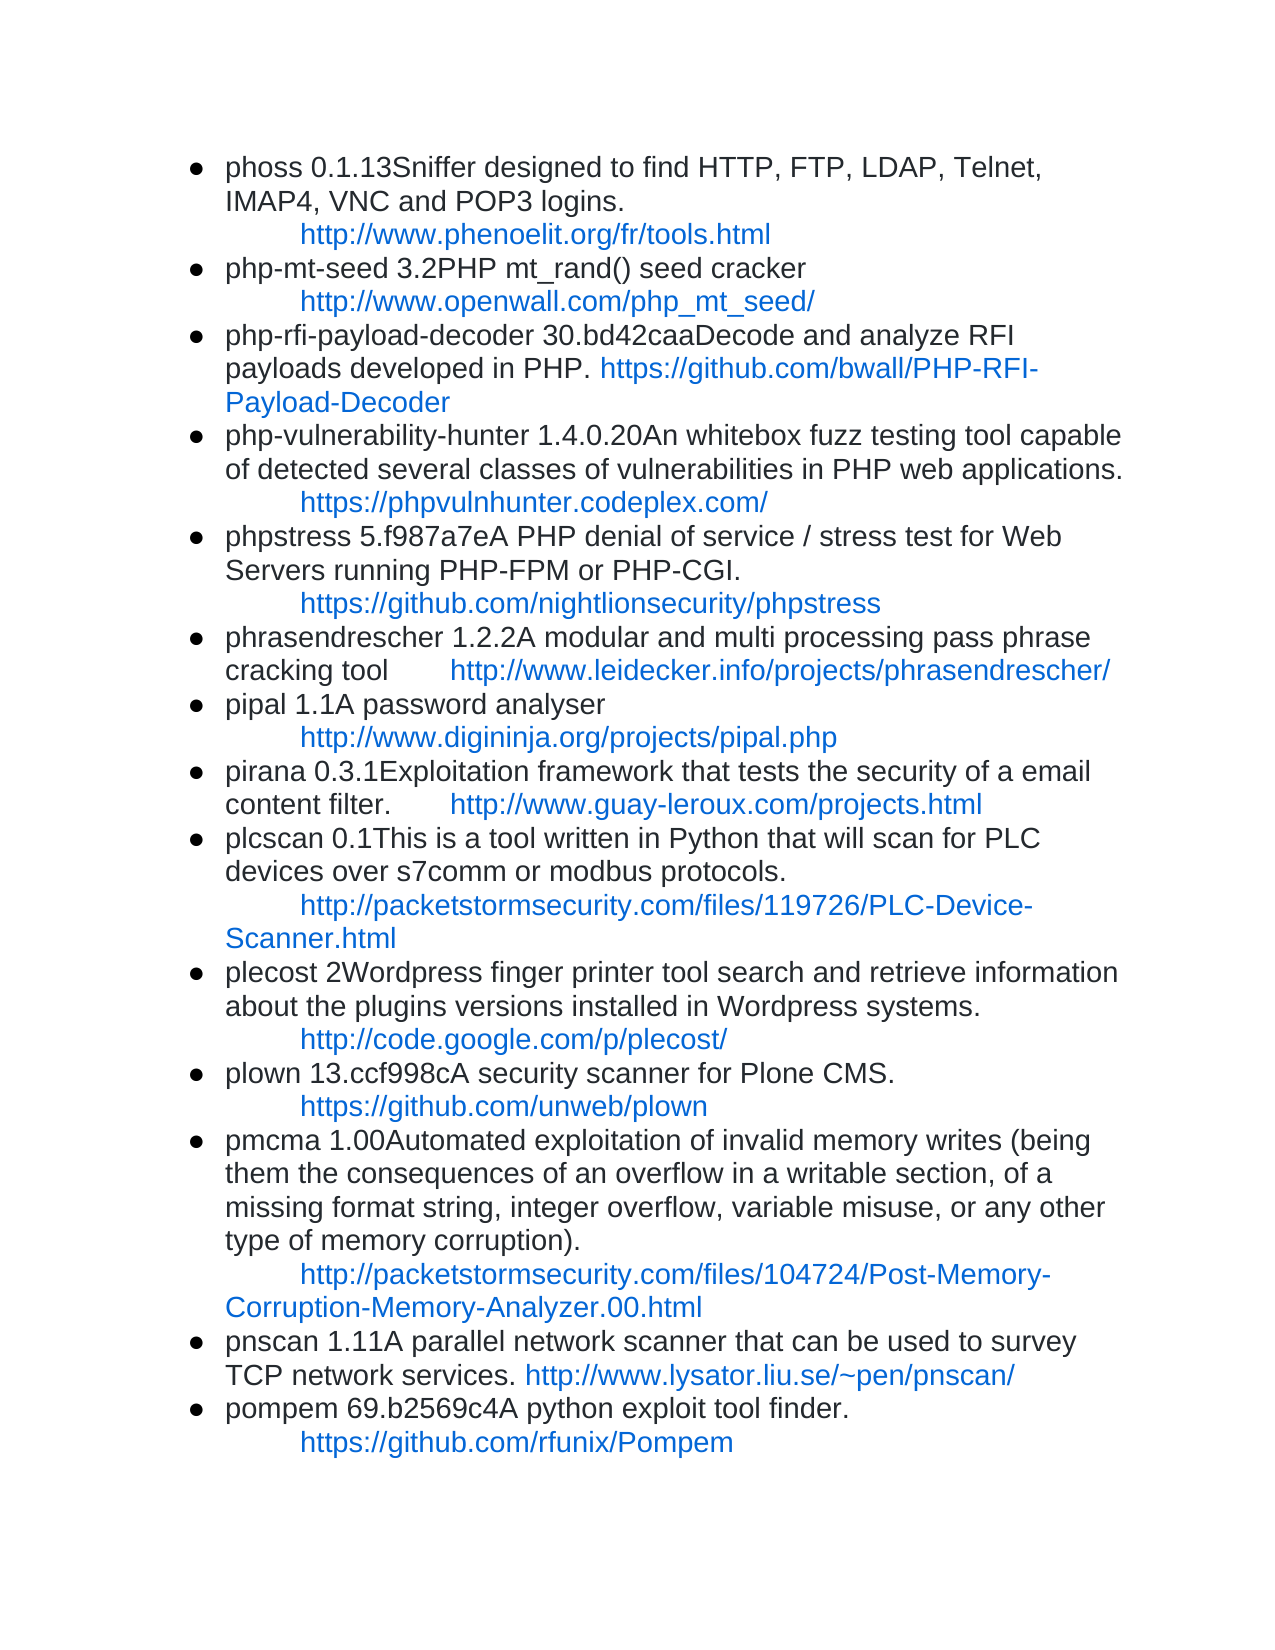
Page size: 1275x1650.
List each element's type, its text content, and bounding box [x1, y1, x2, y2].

list plown 13.ccf998cA security scanner for Plone CMS. https://github.com/unweb/plown [187, 1056, 1125, 1123]
list pmcma 1.00Automated exploitation of invalid memory writes (being them the consequences of an overflow in a writable section, of a missing format string, integer overflow, variable misuse, or any other type of memory corruption). http://packetstormsecurity.com/files/104724/Post-Memory-Corruption-Memory-Analyzer.00.html [187, 1123, 1125, 1324]
list phoss 0.1.13Sniffer designed to find HTTP, FTP, LDAP, Telnet, IMAP4, VNC and POP3 logins. http://www.phenoelit.org/fr/tools.html [187, 150, 1125, 251]
list pompem 69.b2569c4A python exploit tool finder. https://github.com/rfunix/Pompem [187, 1391, 1125, 1458]
list plecost 2Wordpress finger printer tool search and retrieve information about the plugins versions installed in Wordpress systems. http://code.google.com/p/plecost/ [187, 955, 1125, 1056]
list plcscan 0.1This is a tool written in Python that will scan for PLC devices over s7comm or modbus protocols. http://packetstormsecurity.com/files/119726/PLC-Device-Scanner.html [187, 821, 1125, 955]
list pnscan 1.11A parallel network scanner that can be used to survey TCP network services. http://www.lysator.liu.se/~pen/pnscan/ [187, 1324, 1125, 1391]
list php-mt-seed 3.2PHP mt_rand() seed cracker http://www.openwall.com/php_mt_seed/ [187, 251, 1125, 318]
list php-rfi-payload-decoder 30.bd42caaDecode and analyze RFI payloads developed in PHP. https://github.com/bwall/PHP-RFI-Payload-Decoder [187, 318, 1125, 418]
list phpstress 5.f987a7eA PHP denial of service / stress test for Web Servers running PHP-FPM or PHP-CGI. https://github.com/nightlionsecurity/phpstress [187, 519, 1125, 619]
list phrasendrescher 1.2.2A modular and multi processing pass phrase cracking tool http://www.leidecker.info/projects/phrasendrescher/ [187, 619, 1125, 687]
list pipal 1.1A password analyser http://www.digininja.org/projects/pipal.php [187, 687, 1125, 754]
list php-vulnerability-hunter 1.4.0.20An whitebox fuzz testing tool capable of detected several classes of vulnerabilities in PHP web applications. https://phpvulnhunter.codeplex.com/ [187, 418, 1125, 519]
list pirana 0.3.1Exploitation framework that tests the security of a email content filter. http://www.guay-leroux.com/projects.html [187, 754, 1125, 821]
